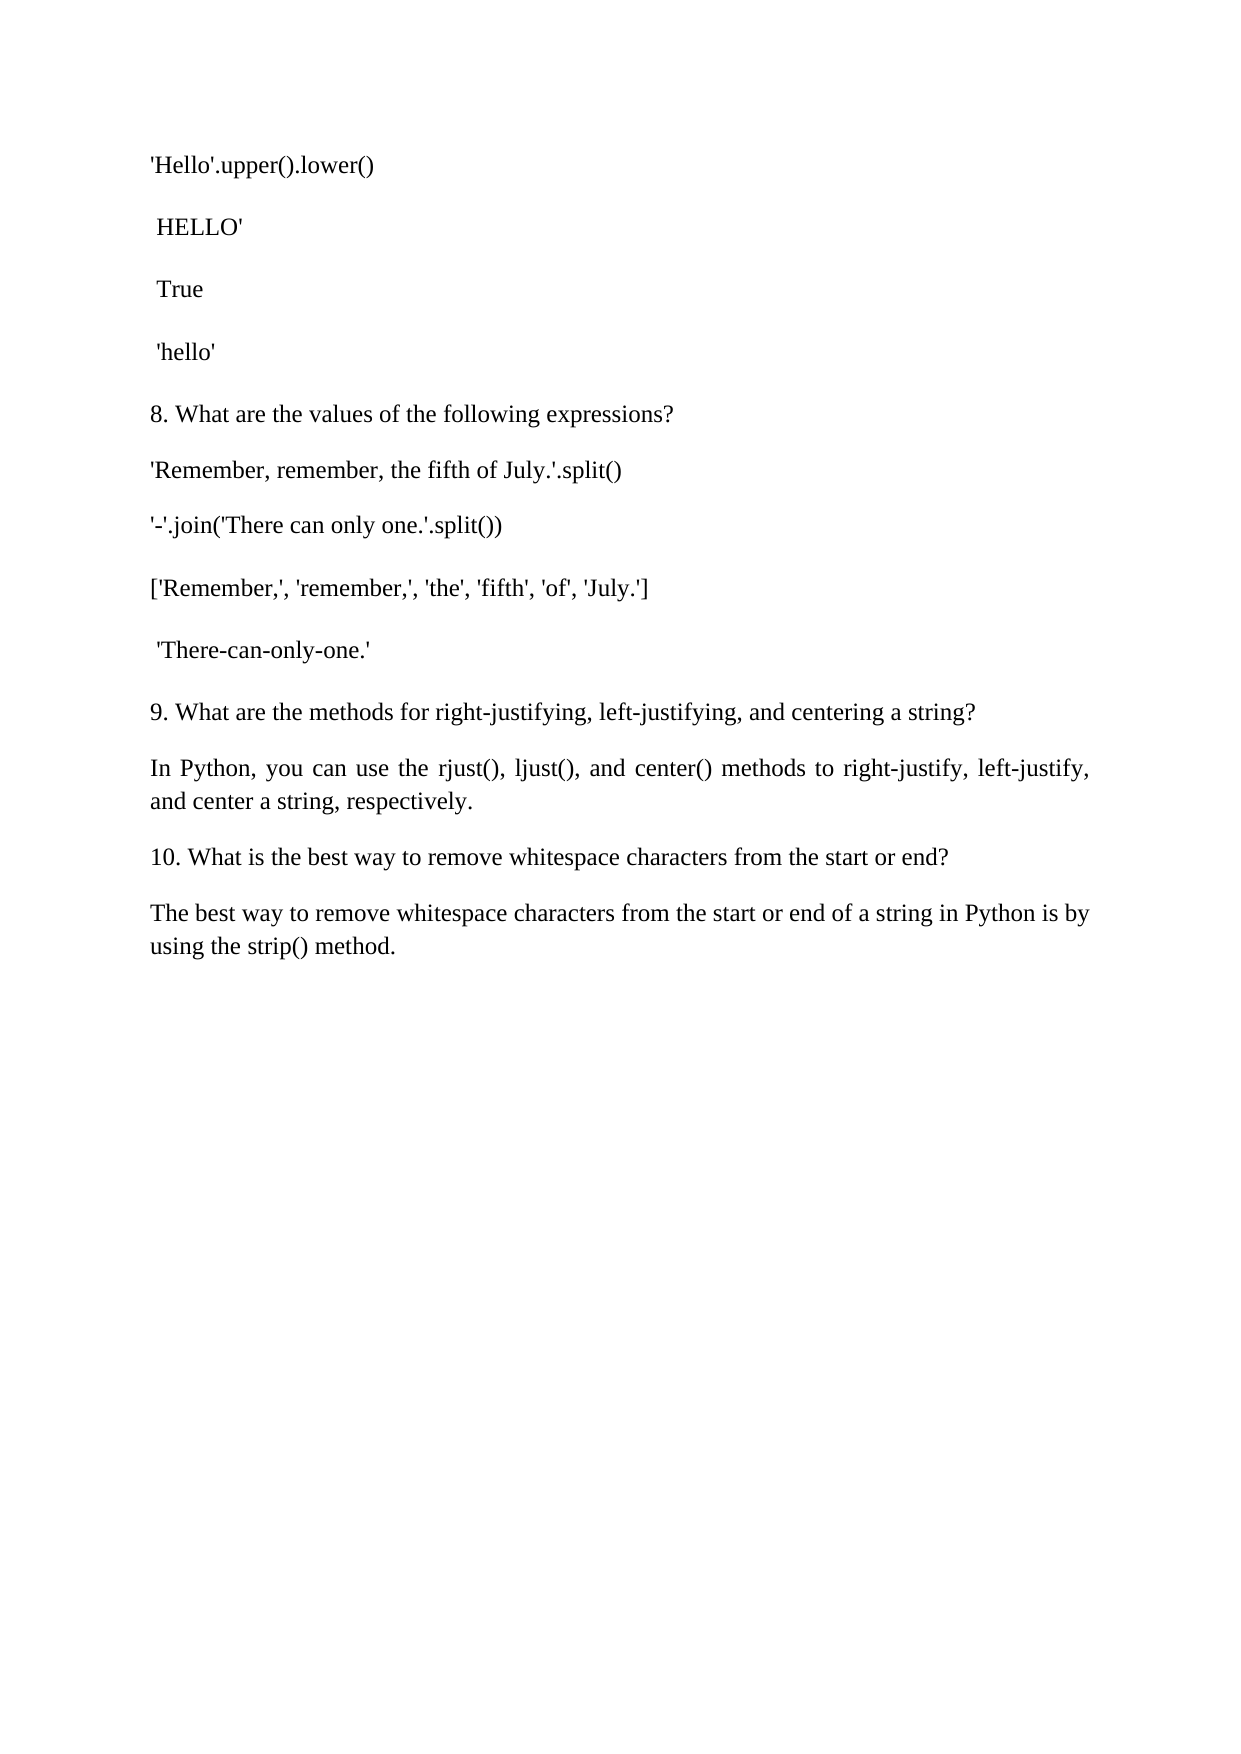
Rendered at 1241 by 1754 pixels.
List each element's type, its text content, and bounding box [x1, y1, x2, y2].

text 10. What is the best way to remove whitespace characters from the start or end? [150, 842, 1090, 871]
text 'There-can-only-one.' [150, 635, 1090, 664]
text True [150, 274, 1090, 303]
text The best way to remove whitespace characters from the start or end of a string in Python is by using the strip() method. [150, 898, 1090, 960]
text In Python, you can use the rjust(), ljust(), and center() methods to right-justify, left-justify, and center a string, respectively. [150, 753, 1090, 815]
text HELLO' [150, 212, 1090, 241]
text 'Remember, remember, the fifth of July.'.split() [150, 455, 1090, 483]
text 9. What are the methods for right-justifying, left-justifying, and centering a string? [150, 697, 1090, 726]
text '-'.join('There can only one.'.split()) [150, 511, 1090, 539]
text 'hello' [150, 337, 1090, 365]
text ['Remember,', 'remember,', 'the', 'fifth', 'of', 'July.'] [150, 573, 1090, 602]
text 'Hello'.upper().lower() [150, 150, 1090, 179]
text 8. What are the values of the following expressions? [150, 399, 1090, 427]
